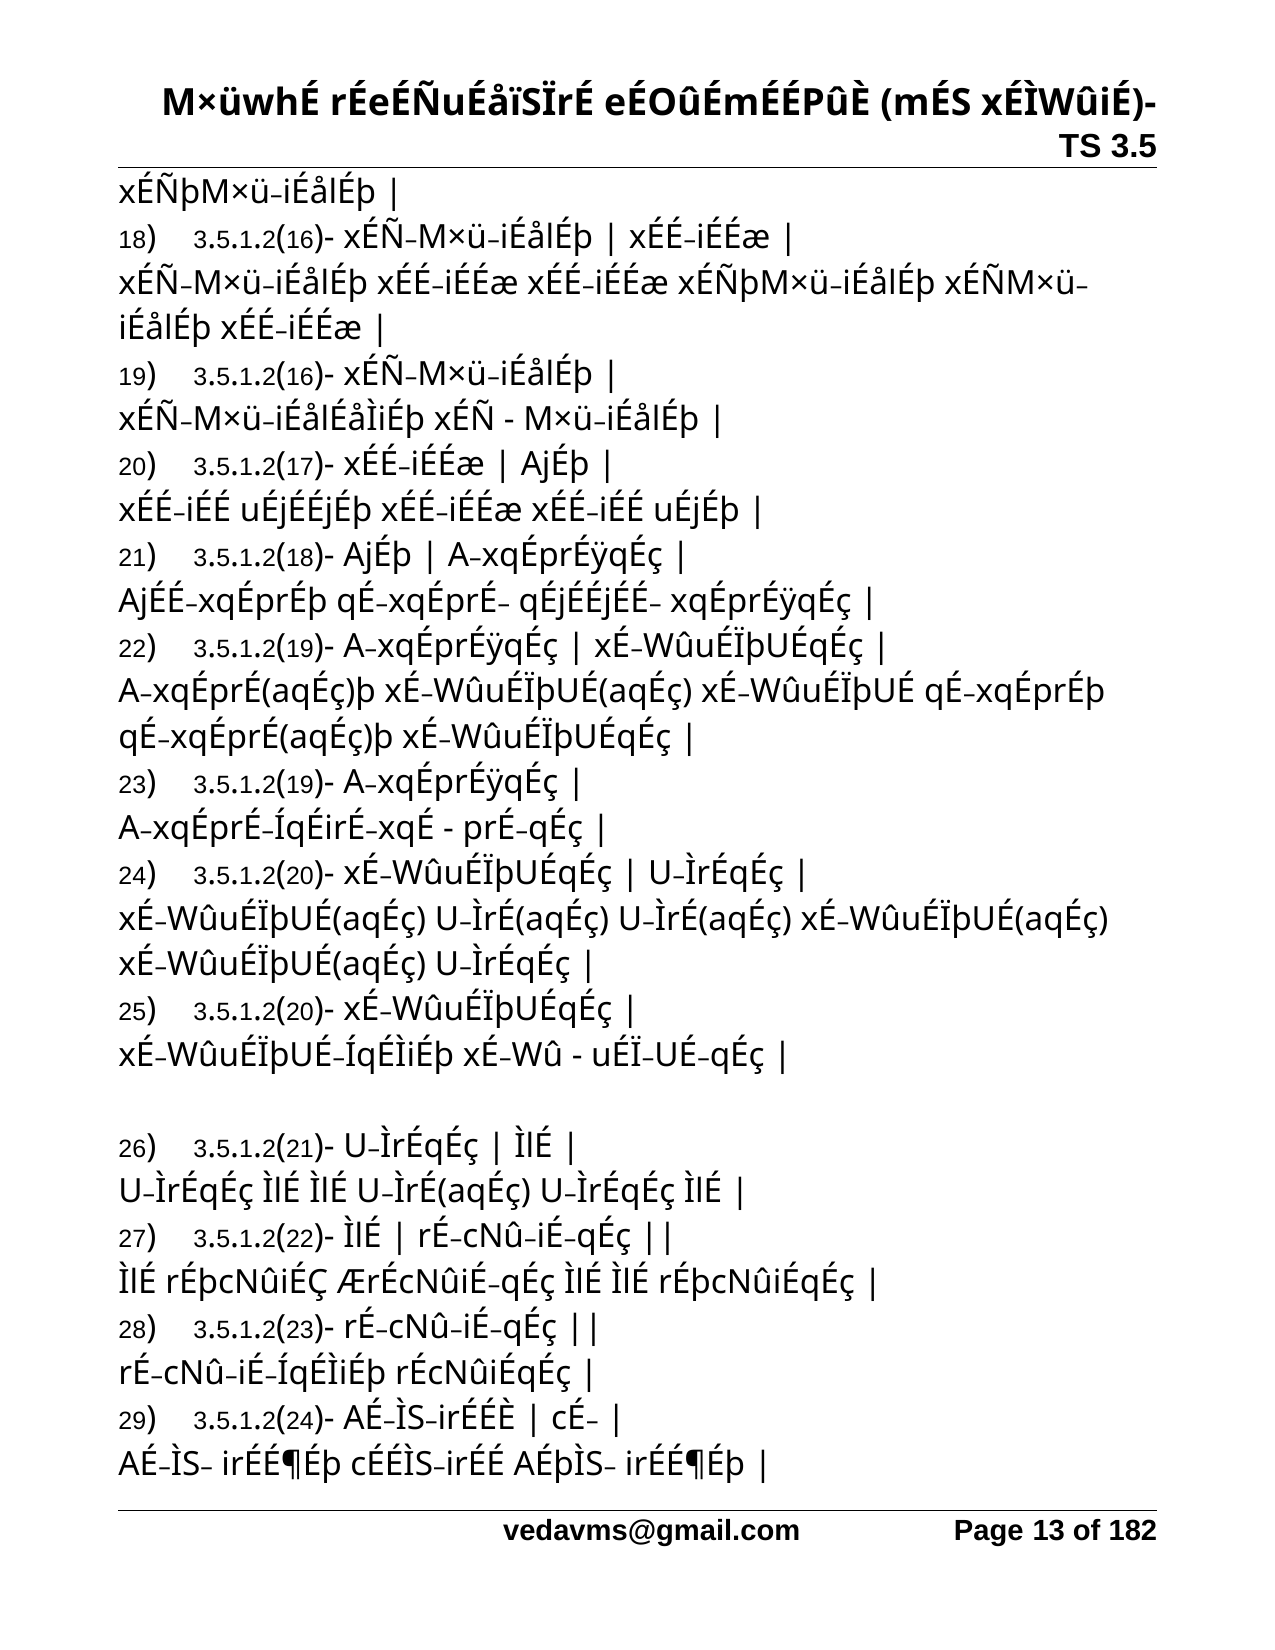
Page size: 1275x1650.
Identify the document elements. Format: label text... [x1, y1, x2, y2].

text uÉ×–®Éæ xÉÑþM×ü–iÉålÉþ xÉÑM×ü–iÉålÉþ uÉ×–®Éæ uÉ×–®Éæ xÉÑþM×ü–iÉålÉþ | [118, 168, 1157, 213]
text ÌlÉ rÉþcNûiÉÇ ÆrÉcNûiÉ–qÉç ÌlÉ ÌlÉ rÉþcNûiÉqÉç | [118, 1258, 1157, 1303]
text 25) 3.5.1.2(20)- xÉ–WûuÉÏþUÉqÉç | [118, 985, 1157, 1031]
text 24) 3.5.1.2(20)- xÉ–WûuÉÏþUÉqÉç | U–ÌrÉqÉç | [118, 849, 1157, 894]
text 18) 3.5.1.2(16)- xÉÑ–M×ü–iÉålÉþ | xÉÉ–iÉÉæ | [118, 213, 1157, 258]
text 28) 3.5.1.2(23)- rÉ–cNû–iÉ–qÉç || [118, 1303, 1157, 1348]
text AÉ–ÌS– irÉÉ¶Éþ cÉÉÌS–irÉÉ AÉþÌS– irÉÉ¶Éþ | [118, 1439, 1157, 1485]
text AjÉÉ–xqÉprÉþ qÉ–xqÉprÉ– qÉjÉÉjÉÉ– xqÉprÉÿqÉç | [118, 576, 1157, 622]
text xÉ–WûuÉÏþUÉ–ÍqÉÌiÉþ xÉ–Wû - uÉÏ–UÉ–qÉç | [118, 1031, 1157, 1076]
text rÉ–cNû–iÉ–ÍqÉÌiÉþ rÉcNûiÉqÉç | [118, 1348, 1157, 1394]
text 20) 3.5.1.2(17)- xÉÉ–iÉÉæ | AjÉþ | [118, 440, 1157, 486]
text xÉÑ–M×ü–iÉålÉþ xÉÉ–iÉÉæ xÉÉ–iÉÉæ xÉÑþM×ü–iÉålÉþ xÉÑM×ü–iÉålÉþ xÉÉ–iÉÉæ | [118, 258, 1157, 349]
text U–ÌrÉqÉç ÌlÉ ÌlÉ U–ÌrÉ(aqÉç) U–ÌrÉqÉç ÌlÉ | [118, 1167, 1157, 1212]
text 29) 3.5.1.2(24)- AÉ–ÌS–irÉÉÈ | cÉ– | [118, 1394, 1157, 1439]
text A–xqÉprÉ(aqÉç)þ xÉ–WûuÉÏþUÉ(aqÉç) xÉ–WûuÉÏþUÉ qÉ–xqÉprÉþ qÉ–xqÉprÉ(aqÉç)þ xÉ–WûuÉÏþUÉqÉç | [118, 667, 1157, 758]
text xÉ–WûuÉÏþUÉ(aqÉç) U–ÌrÉ(aqÉç) U–ÌrÉ(aqÉç) xÉ–WûuÉÏþUÉ(aqÉç) xÉ–WûuÉÏþUÉ(aqÉç) U–ÌrÉqÉç | [118, 894, 1157, 985]
text 21) 3.5.1.2(18)- AjÉþ | A–xqÉprÉÿqÉç | [118, 531, 1157, 576]
text 23) 3.5.1.2(19)- A–xqÉprÉÿqÉç | [118, 758, 1157, 803]
text 27) 3.5.1.2(22)- ÌlÉ | rÉ–cNû–iÉ–qÉç || [118, 1212, 1157, 1258]
text xÉÑ–M×ü–iÉålÉåÌiÉþ xÉÑ - M×ü–iÉålÉþ | [118, 395, 1157, 440]
text 26) 3.5.1.2(21)- U–ÌrÉqÉç | ÌlÉ | [118, 1121, 1157, 1167]
text xÉÉ–iÉÉ uÉjÉÉjÉþ xÉÉ–iÉÉæ xÉÉ–iÉÉ uÉjÉþ | [118, 486, 1157, 531]
text 22) 3.5.1.2(19)- A–xqÉprÉÿqÉç | xÉ–WûuÉÏþUÉqÉç | [118, 622, 1157, 667]
text A–xqÉprÉ–ÍqÉirÉ–xqÉ - prÉ–qÉç | [118, 803, 1157, 849]
text 19) 3.5.1.2(16)- xÉÑ–M×ü–iÉålÉþ | [118, 349, 1157, 395]
